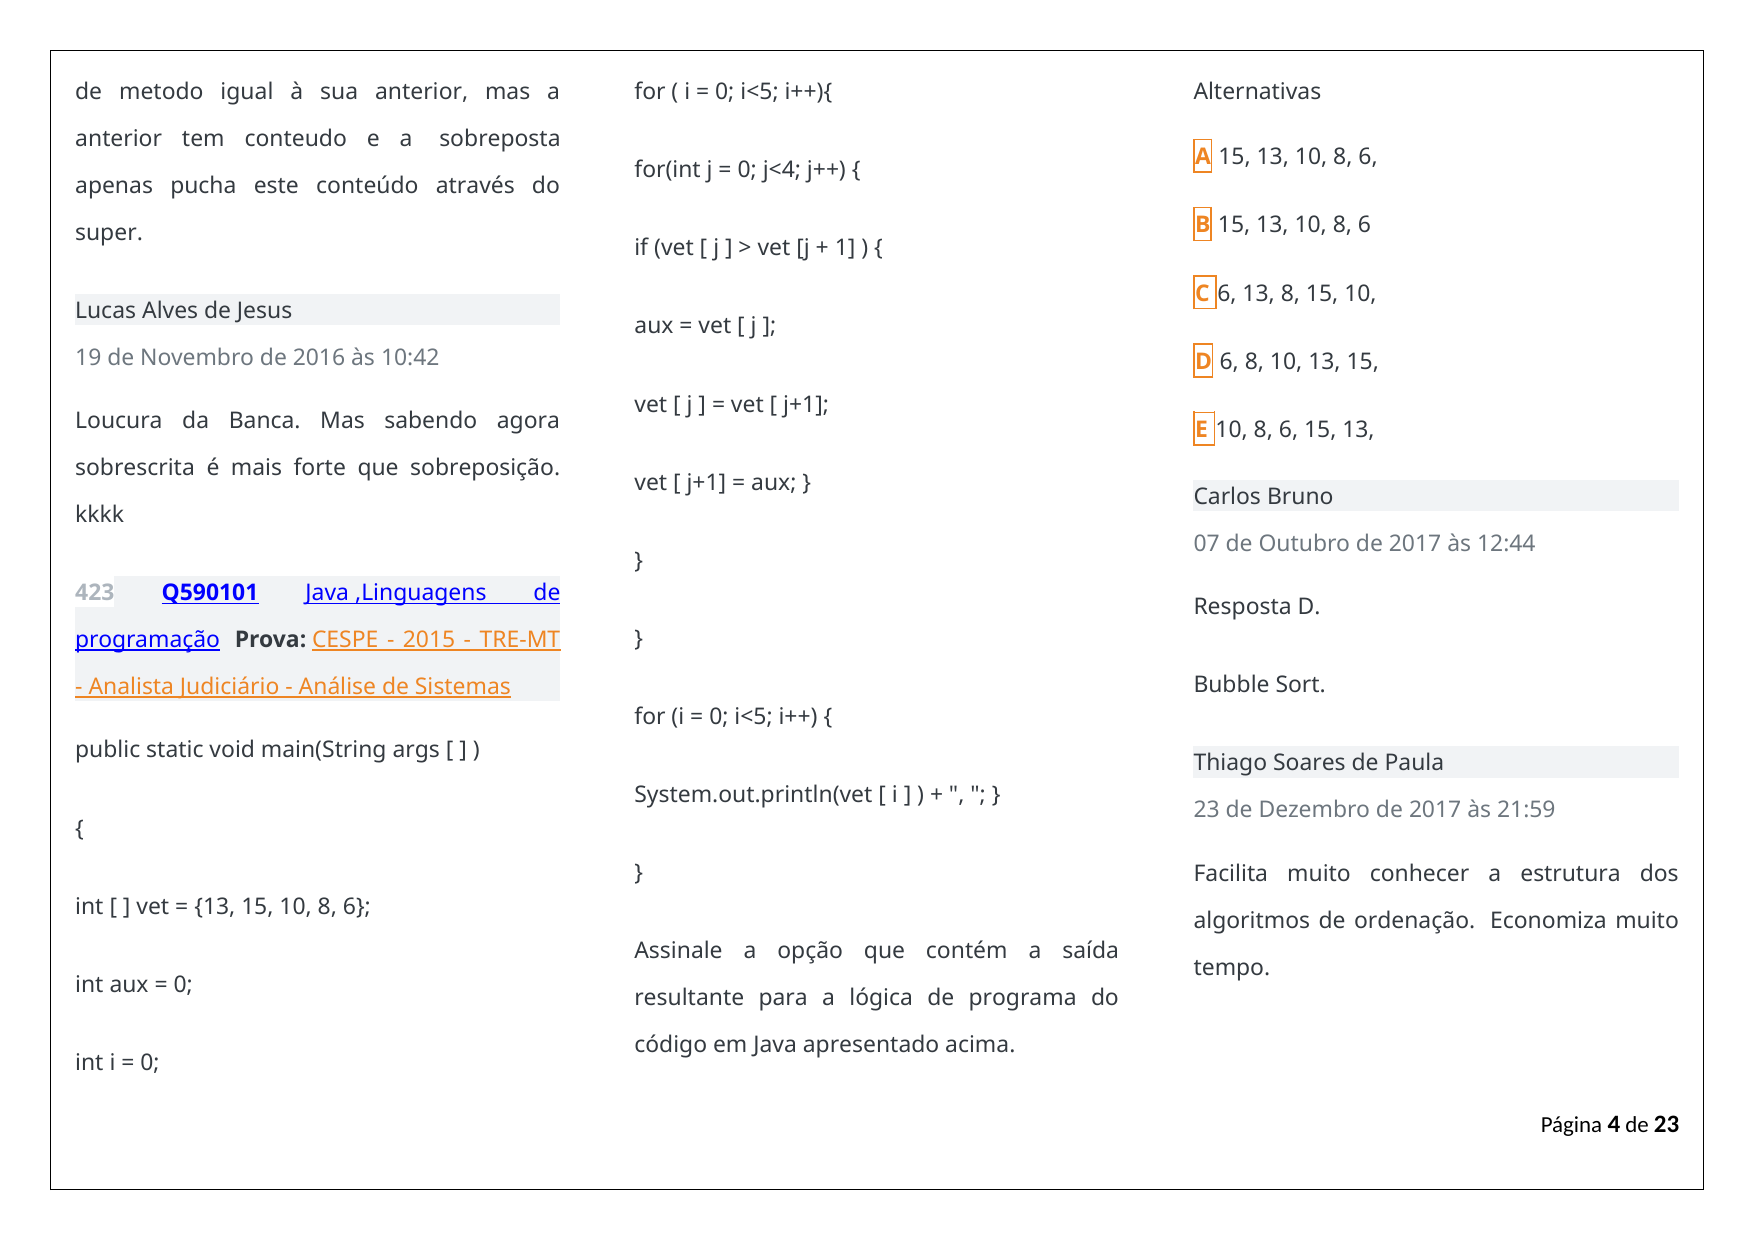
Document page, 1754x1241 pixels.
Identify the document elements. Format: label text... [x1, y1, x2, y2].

text Loucura da Banca. Mas sabendo agora sobrescrita é mais forte que sobreposição. kkkk [75, 404, 560, 529]
text 07 de Outubro de 2017 às 12:44 [1193, 527, 1679, 558]
text Alternativas [1193, 75, 1679, 106]
text C 6, 13, 8, 15, 10, [1217, 275, 1679, 309]
text Assinale a opção que contém a saída resultante para a lógica de programa do código em Java apresentado acima. [634, 934, 1119, 1059]
text D 6, 8, 10, 13, 15, [1213, 343, 1679, 378]
text Thiago Soares de Paula [1193, 746, 1679, 778]
text } [634, 856, 1119, 887]
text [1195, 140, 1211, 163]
text if (vet [ j ] > vet [j + 1] ) { [634, 231, 1119, 262]
text 19 de Novembro de 2016 às 10:42 [75, 341, 560, 372]
text { [75, 811, 560, 843]
text Bubble Sort. [1193, 668, 1679, 699]
text } [634, 622, 1119, 653]
text for ( i = 0; i<5; i++){ [634, 75, 1119, 106]
text } [634, 544, 1119, 575]
text for(int j = 0; j<4; j++) { [634, 153, 1119, 184]
text int i = 0; [75, 1046, 560, 1077]
text 23 de Dezembro de 2017 às 21:59 [1193, 793, 1679, 824]
text Carlos Bruno [1193, 480, 1679, 511]
text int aux = 0; [75, 968, 560, 999]
text E 10, 8, 6, 15, 13, [1215, 411, 1679, 446]
text for (i = 0; i<5; i++) { [634, 700, 1119, 731]
text int [ ] vet = {13, 15, 10, 8, 6}; [75, 889, 560, 921]
text aux = vet [ j ]; [634, 309, 1119, 341]
text A 15, 13, 10, 8, 6, [1212, 138, 1679, 173]
text public static void main(String args [ ] ) [75, 733, 560, 764]
text Resposta D. [1193, 590, 1679, 621]
text vet [ j+1] = aux; } [634, 466, 1119, 497]
text System.out.println(vet [ i ] ) + ", "; } [634, 778, 1119, 809]
text Lucas Alves de Jesus [75, 294, 560, 325]
text B 15, 13, 10, 8, 6 [1212, 207, 1679, 241]
text vet [ j ] = vet [ j+1]; [634, 387, 1119, 419]
text Facilita muito conhecer a estrutura dos algoritmos de ordenação. Economiza muito tempo. [1193, 857, 1679, 982]
text 423 Q590101 Java ,Linguagens de programação Prova: CESPE - 2015 - TRE-MT - Analista Judiciário - Análise de Sistemas [75, 576, 560, 701]
